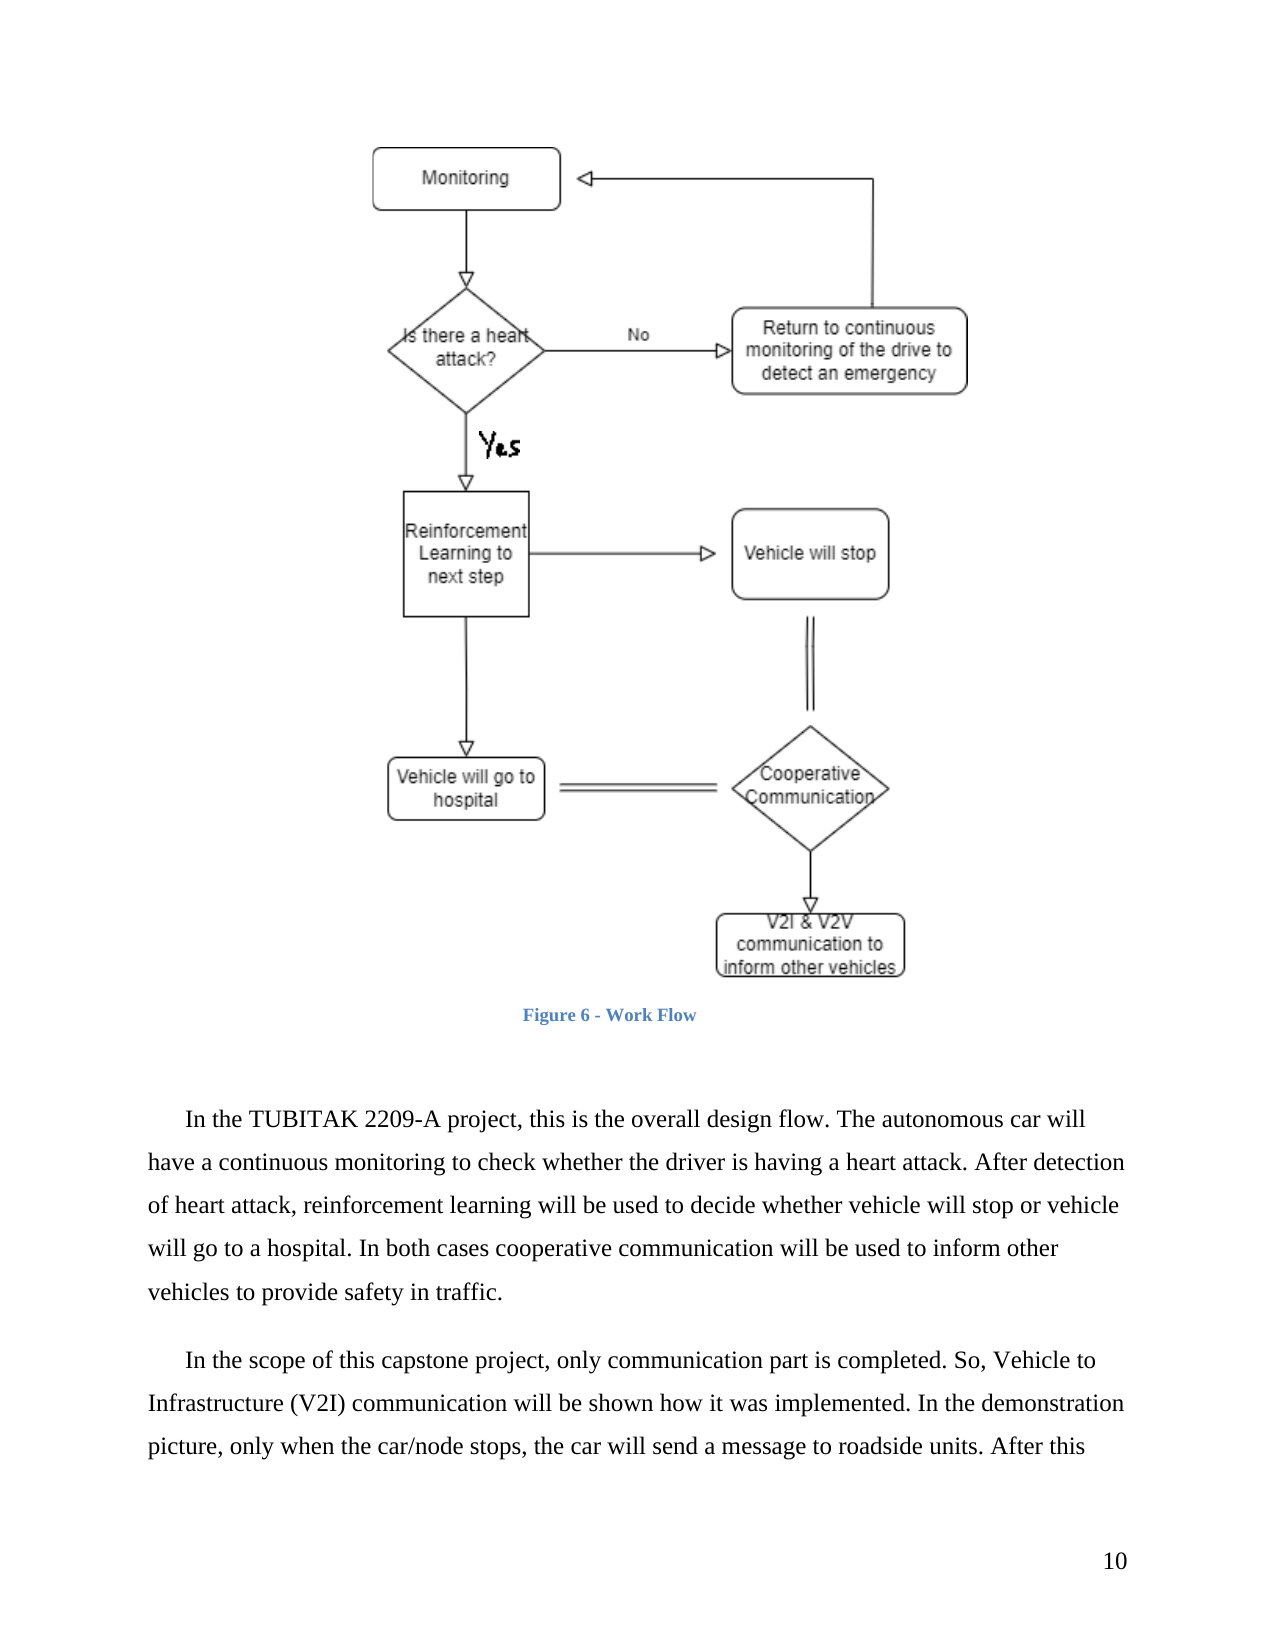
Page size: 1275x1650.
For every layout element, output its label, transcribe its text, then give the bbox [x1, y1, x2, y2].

text In the TUBITAK 2209-A project, this is the overall design flow. The autonomous car will have a continuous monitoring to check whether the driver is having a heart attack. After detection of heart attack, reinforcement learning will be used to decide whether vehicle will stop or vehicle will go to a hospital. In both cases cooperative communication will be used to inform other vehicles to provide safety in traffic. [148, 1104, 1127, 1305]
picture [372, 147, 968, 979]
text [148, 1345, 1127, 1460]
